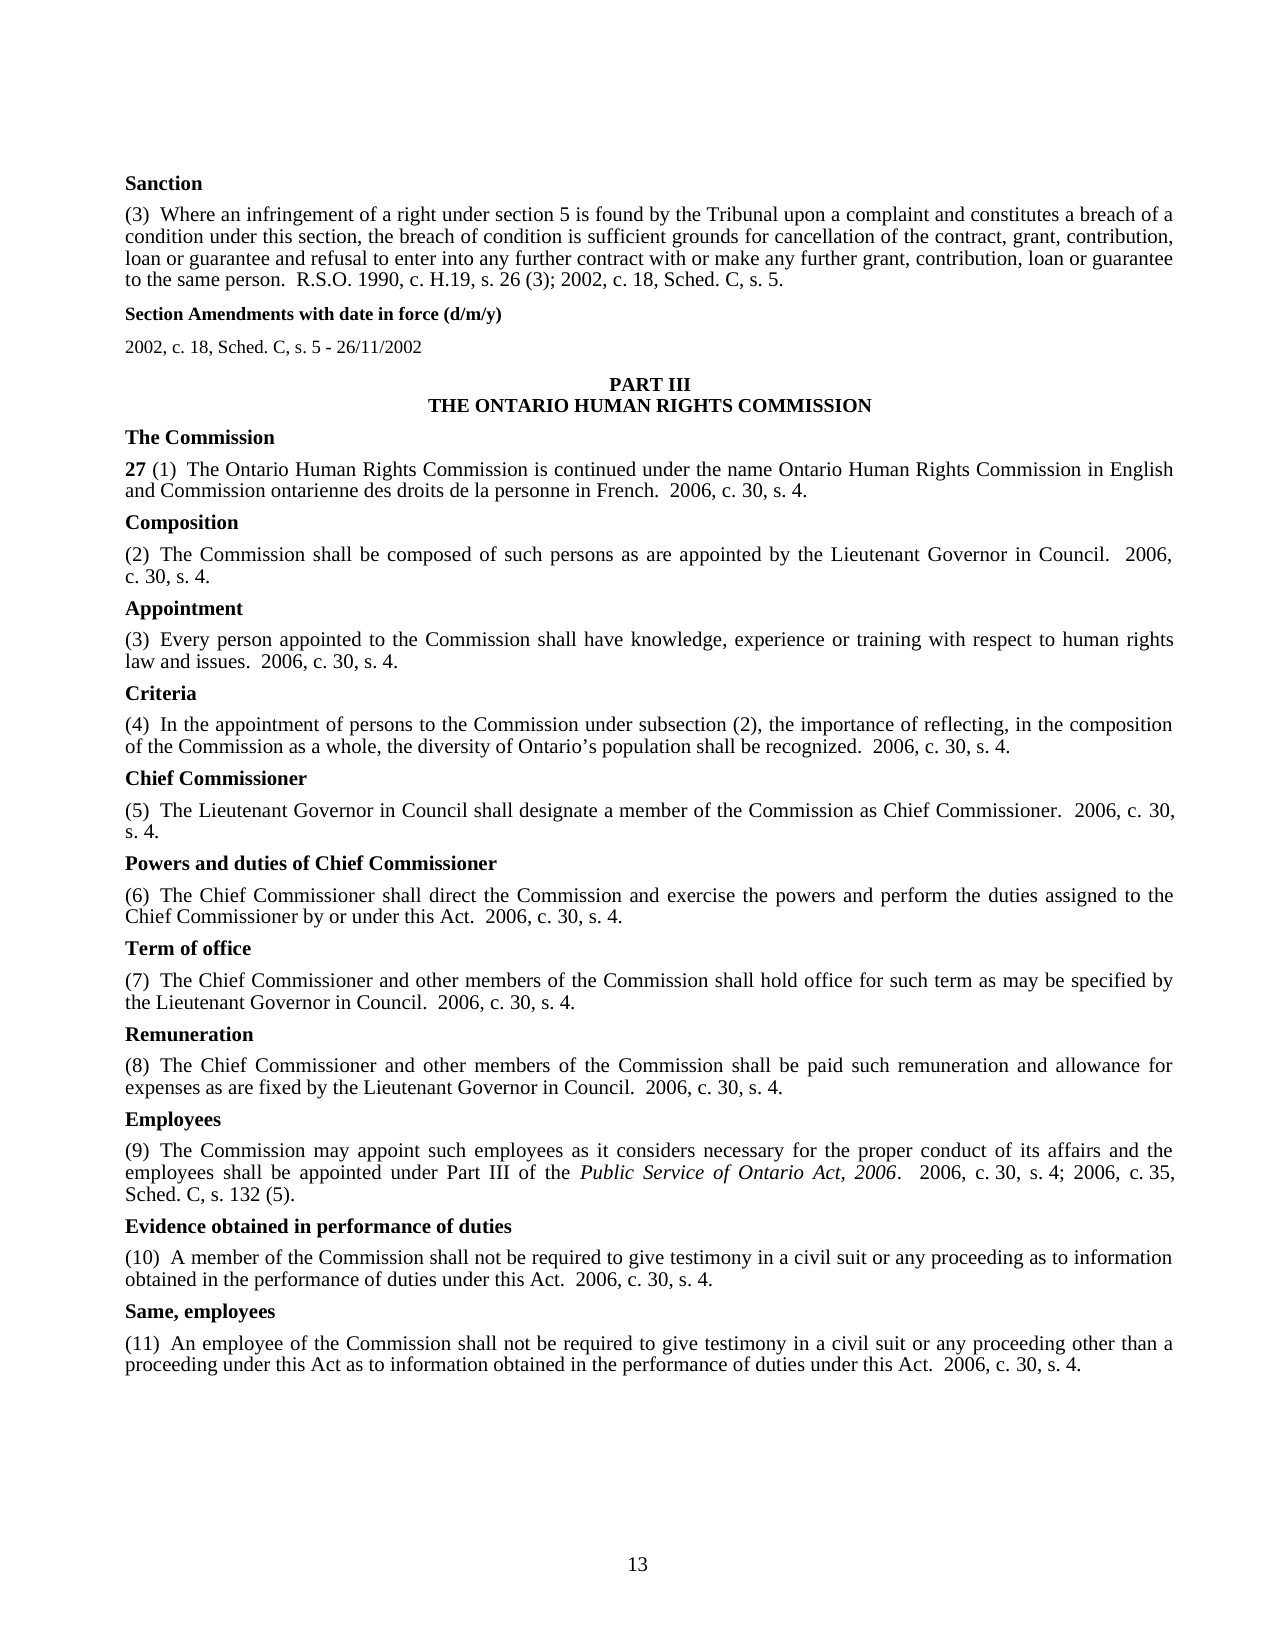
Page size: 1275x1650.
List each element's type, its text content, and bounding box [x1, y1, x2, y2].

text (3) Every person appointed to the Commission shall have knowledge, experience or training with respect to human rights law and issues. 2006, c. 30, s. 4. [125, 629, 1175, 673]
text Appointment [125, 600, 1175, 619]
text (5) The Lieutenant Governor in Council shall designate a member of the Commission as Chief Commissioner. 2006, c. 30, s. 4. [125, 799, 1175, 843]
text (6) The Chief Commissioner shall direct the Commission and exercise the powers and perform the duties assigned to the Chief Commissioner by or under this Act. 2006, c. 30, s. 4. [125, 885, 1175, 928]
text Criteria [125, 685, 1175, 704]
text Same, employees [125, 1303, 1175, 1322]
text Remuneration [125, 1026, 1175, 1045]
text (2) The Commission shall be composed of such persons as are appointed by the Lieutenant Governor in Council. 2006, c. 30, s. 4. [125, 544, 1175, 587]
text The Commission [125, 429, 1175, 448]
text Chief Commissioner [125, 770, 1175, 789]
text Powers and duties of Chief Commissioner [125, 856, 1175, 874]
text 2002, c. 18, Sched. C, s. 5 - 26/11/2002 [125, 336, 1175, 358]
text (9) The Commission may appoint such employees as it considers necessary for the proper conduct of its affairs and the employees shall be appointed under Part III of the Public Service of Ontario Act, 2006. 2006, c. 30, s. 4; 2006, c. 35, Sched. C, s. 132 (5). [125, 1140, 1175, 1206]
text Part III The ontario human rights commission [125, 373, 1175, 417]
text Composition [125, 515, 1175, 533]
text (3) Where an infringement of a right under section 5 is found by the Tribunal upon a complaint and constitutes a breach of a condition under this section, the breach of condition is sufficient grounds for cancellation of the contract, grant, contribution, loan or guarantee and refusal to enter into any further contract with or make any further grant, contribution, loan or guarantee to the same person. R.S.O. 1990, c. H.19, s. 26 (3); 2002, c. 18, Sched. C, s. 5. [125, 204, 1175, 291]
text Term of office [125, 941, 1175, 959]
text (10) A member of the Commission shall not be required to give testimony in a civil suit or any proceeding as to information obtained in the performance of duties under this Act. 2006, c. 30, s. 4. [125, 1247, 1175, 1291]
text (8) The Chief Commissioner and other members of the Commission shall be paid such remuneration and allowance for expenses as are fixed by the Lieutenant Governor in Council. 2006, c. 30, s. 4. [125, 1055, 1175, 1099]
text Section Amendments with date in force (d/m/y) [125, 303, 1175, 324]
text (7) The Chief Commissioner and other members of the Commission shall hold office for such term as may be specified by the Lieutenant Governor in Council. 2006, c. 30, s. 4. [125, 970, 1175, 1013]
text Evidence obtained in performance of duties [125, 1218, 1175, 1237]
text (11) An employee of the Commission shall not be required to give testimony in a civil suit or any proceeding other than a proceeding under this Act as to information obtained in the performance of duties under this Act. 2006, c. 30, s. 4. [125, 1333, 1175, 1376]
text Sanction [125, 175, 1175, 194]
text 27 (1) The Ontario Human Rights Commission is continued under the name Ontario Human Rights Commission in English and Commission ontarienne des droits de la personne in French. 2006, c. 30, s. 4. [125, 459, 1175, 502]
text Employees [125, 1111, 1175, 1130]
text (4) In the appointment of persons to the Commission under subsection (2), the importance of reflecting, in the composition of the Commission as a whole, the diversity of Ontario’s population shall be recognized. 2006, c. 30, s. 4. [125, 714, 1175, 758]
